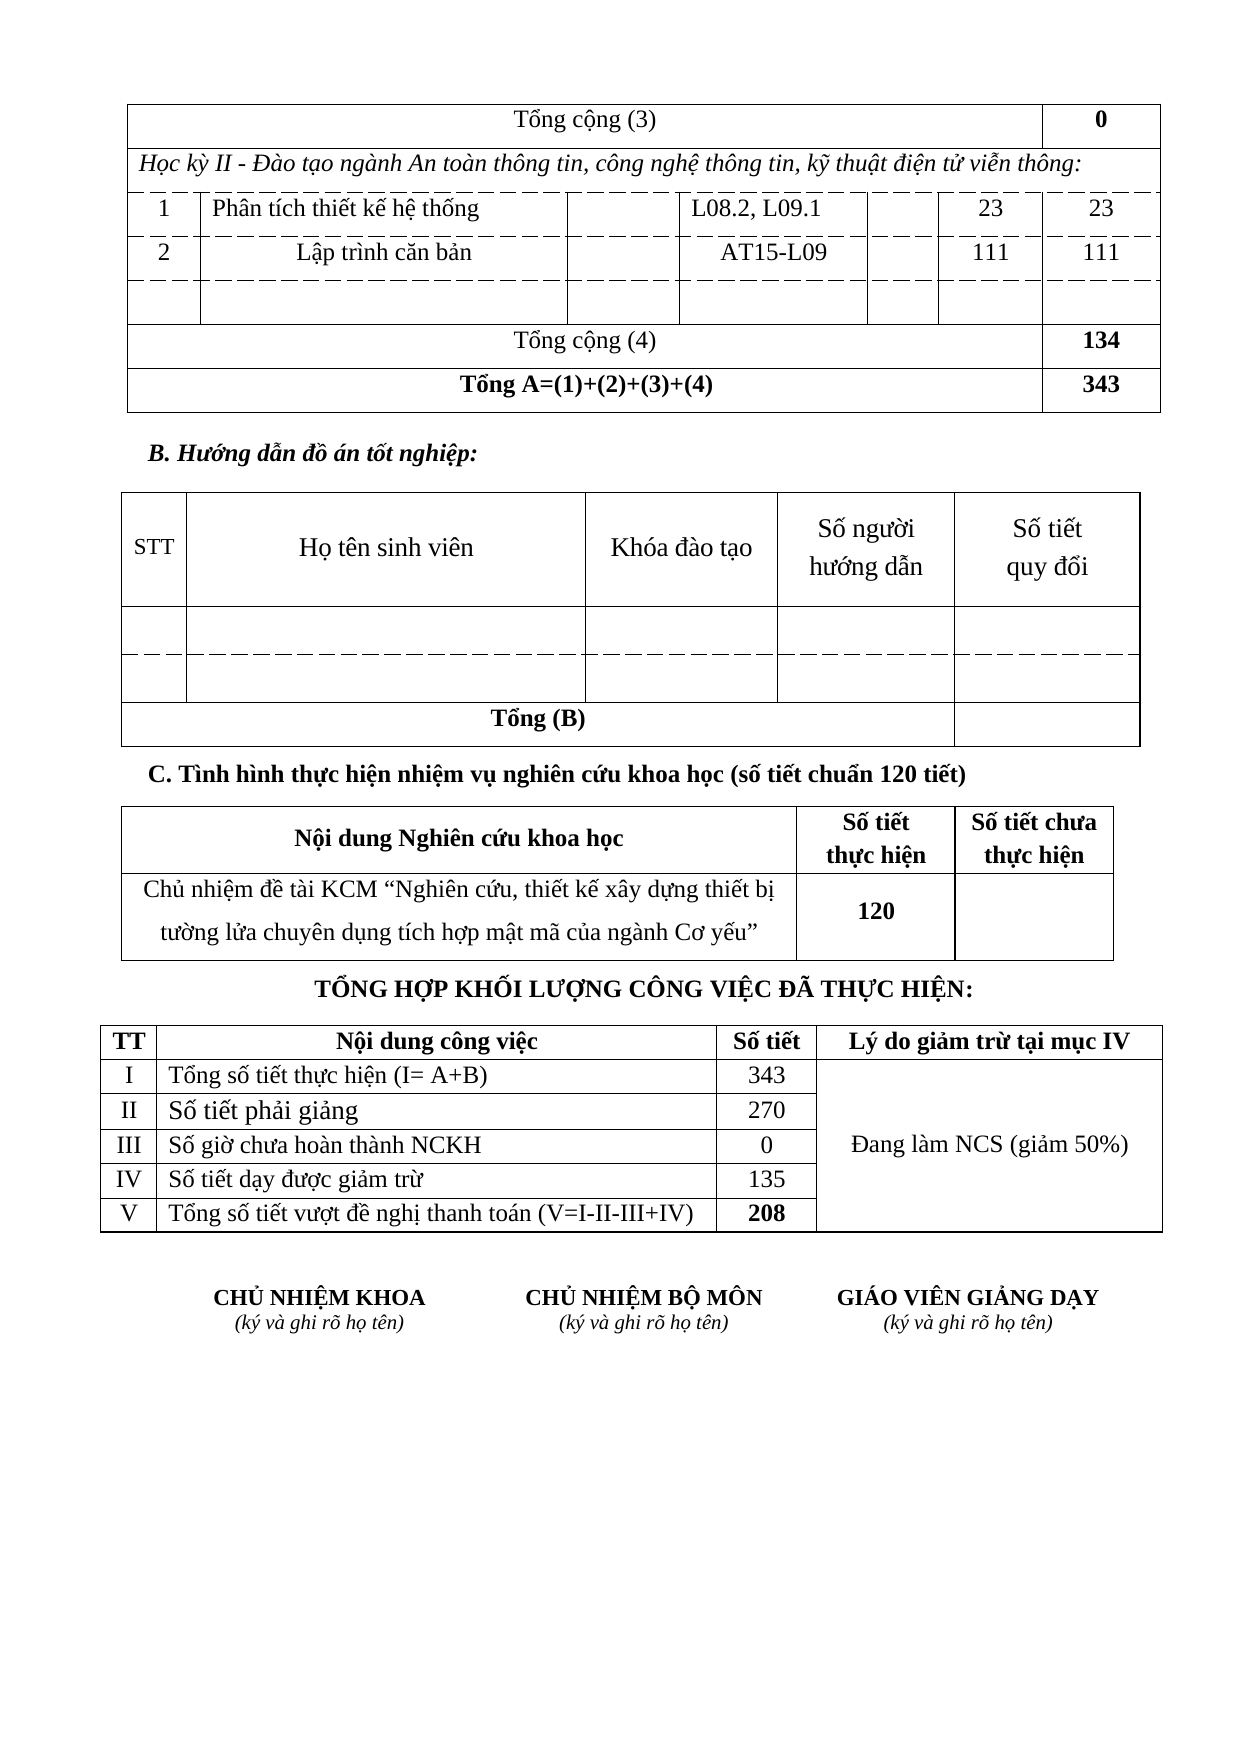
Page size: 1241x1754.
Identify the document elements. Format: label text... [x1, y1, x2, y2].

table_cell 343 [1043, 369, 1160, 412]
table_header Nội dung Nghiên cứu khoa học [122, 807, 796, 873]
table_cell 23 [939, 192, 1042, 236]
table_header Nội dung công việc [157, 1026, 716, 1059]
table_header TT [101, 1026, 156, 1059]
table_cell [868, 192, 938, 236]
table_cell 0 [1043, 105, 1160, 147]
table_header CHỦ NHIỆM BỘ MÔN [482, 1271, 806, 1310]
table_cell L08.2, L09.1 [680, 192, 867, 236]
table_cell 134 [1043, 325, 1160, 368]
table_cell Số tiết phải giảng [157, 1094, 716, 1129]
table_header STT [122, 493, 186, 606]
table_cell [778, 654, 954, 702]
table_header Họ tên sinh viên [187, 493, 585, 606]
table_cell [568, 236, 679, 280]
table_cell [586, 607, 777, 654]
table_header Số tiết thực hiện [797, 807, 954, 873]
table_cell 120 [797, 874, 954, 960]
table_header GIÁO VIÊN GIẢNG DẠY [806, 1271, 1130, 1310]
table_cell Tổng A=(1)+(2)+(3)+(4) [128, 369, 1042, 412]
table_cell [122, 654, 186, 702]
table_cell 208 [717, 1199, 816, 1231]
table_header Lý do giảm trừ tại mục IV [817, 1026, 1162, 1059]
table_cell II [101, 1094, 156, 1129]
table_cell [955, 703, 1139, 746]
table_cell 2 [128, 236, 200, 280]
table_cell Lập trình căn bản [201, 236, 567, 280]
table_cell [778, 607, 954, 654]
table_cell 270 [717, 1094, 816, 1129]
table_cell (ký và ghi rõ họ tên) [482, 1310, 806, 1334]
table_cell 111 [1043, 236, 1160, 280]
table_cell [187, 654, 585, 702]
table_cell IV [101, 1164, 156, 1197]
table_cell Học kỳ II - Đào tạo ngành An toàn thông tin, công nghệ thông tin, kỹ thuật điện tử viễn thông: [128, 149, 1160, 192]
table_cell III [101, 1130, 156, 1163]
text TỔNG HỢP KHỐI LƯỢNG CÔNG VIỆC ĐÃ THỰC HIỆN: [148, 974, 1140, 1003]
table_cell [868, 280, 938, 324]
table_cell [955, 607, 1139, 654]
table_cell Tổng cộng (4) [128, 325, 1042, 368]
text C. Tình hình thực hiện nhiệm vụ nghiên cứu khoa học (số tiết chuẩn 120 tiết) [148, 759, 1140, 788]
table_cell Tổng số tiết vượt đề nghị thanh toán (V=I-II-III+IV) [157, 1199, 716, 1231]
text B. Hướng dẫn đồ án tốt nghiệp: [148, 438, 1140, 467]
table_cell [955, 654, 1139, 702]
table_cell [868, 236, 938, 280]
table_cell 343 [717, 1060, 816, 1093]
table_cell 0 [717, 1130, 816, 1163]
table_cell [122, 607, 186, 654]
table_cell I [101, 1060, 156, 1093]
table_cell [1043, 280, 1160, 324]
table_header Số tiết [717, 1026, 816, 1059]
table_cell 111 [939, 236, 1042, 280]
table_cell [568, 192, 679, 236]
table_cell [956, 874, 1113, 960]
table_header Số người hướng dẫn [778, 493, 954, 606]
table_cell Tổng cộng (3) [128, 105, 1042, 147]
table_cell V [101, 1199, 156, 1231]
table_cell AT15-L09 [680, 236, 867, 280]
table_cell Tổng số tiết thực hiện (I= A+B) [157, 1060, 716, 1093]
table_cell [201, 280, 567, 324]
table_cell Chủ nhiệm đề tài KCM “Nghiên cứu, thiết kế xây dựng thiết bị tường lửa chuyên dụng tích hợp mật mã của ngành Cơ yếu” [122, 874, 796, 960]
table_cell [939, 280, 1042, 324]
table_cell Tổng (B) [122, 703, 954, 746]
table_cell 135 [717, 1164, 816, 1197]
table_cell 1 [128, 192, 200, 236]
table_cell Đang làm NCS (giảm 50%) [817, 1060, 1162, 1231]
table_cell [187, 607, 585, 654]
table_cell (ký và ghi rõ họ tên) [806, 1310, 1130, 1334]
table_cell (ký và ghi rõ họ tên) [157, 1310, 482, 1334]
table_header Số tiết quy đổi [955, 493, 1139, 606]
table_cell [128, 280, 200, 324]
table_cell Phân tích thiết kế hệ thống [201, 192, 567, 236]
table_header CHỦ NHIỆM KHOA [157, 1271, 482, 1310]
table_cell Số tiết dạy được giảm trừ [157, 1164, 716, 1197]
table_cell 23 [1043, 192, 1160, 236]
table_cell [568, 280, 679, 324]
table_cell [680, 280, 867, 324]
table_header Khóa đào tạo [586, 493, 777, 606]
table_header Số tiết chưa thực hiện [956, 807, 1113, 873]
table_cell Số giờ chưa hoàn thành NCKH [157, 1130, 716, 1163]
table_cell [586, 654, 777, 702]
